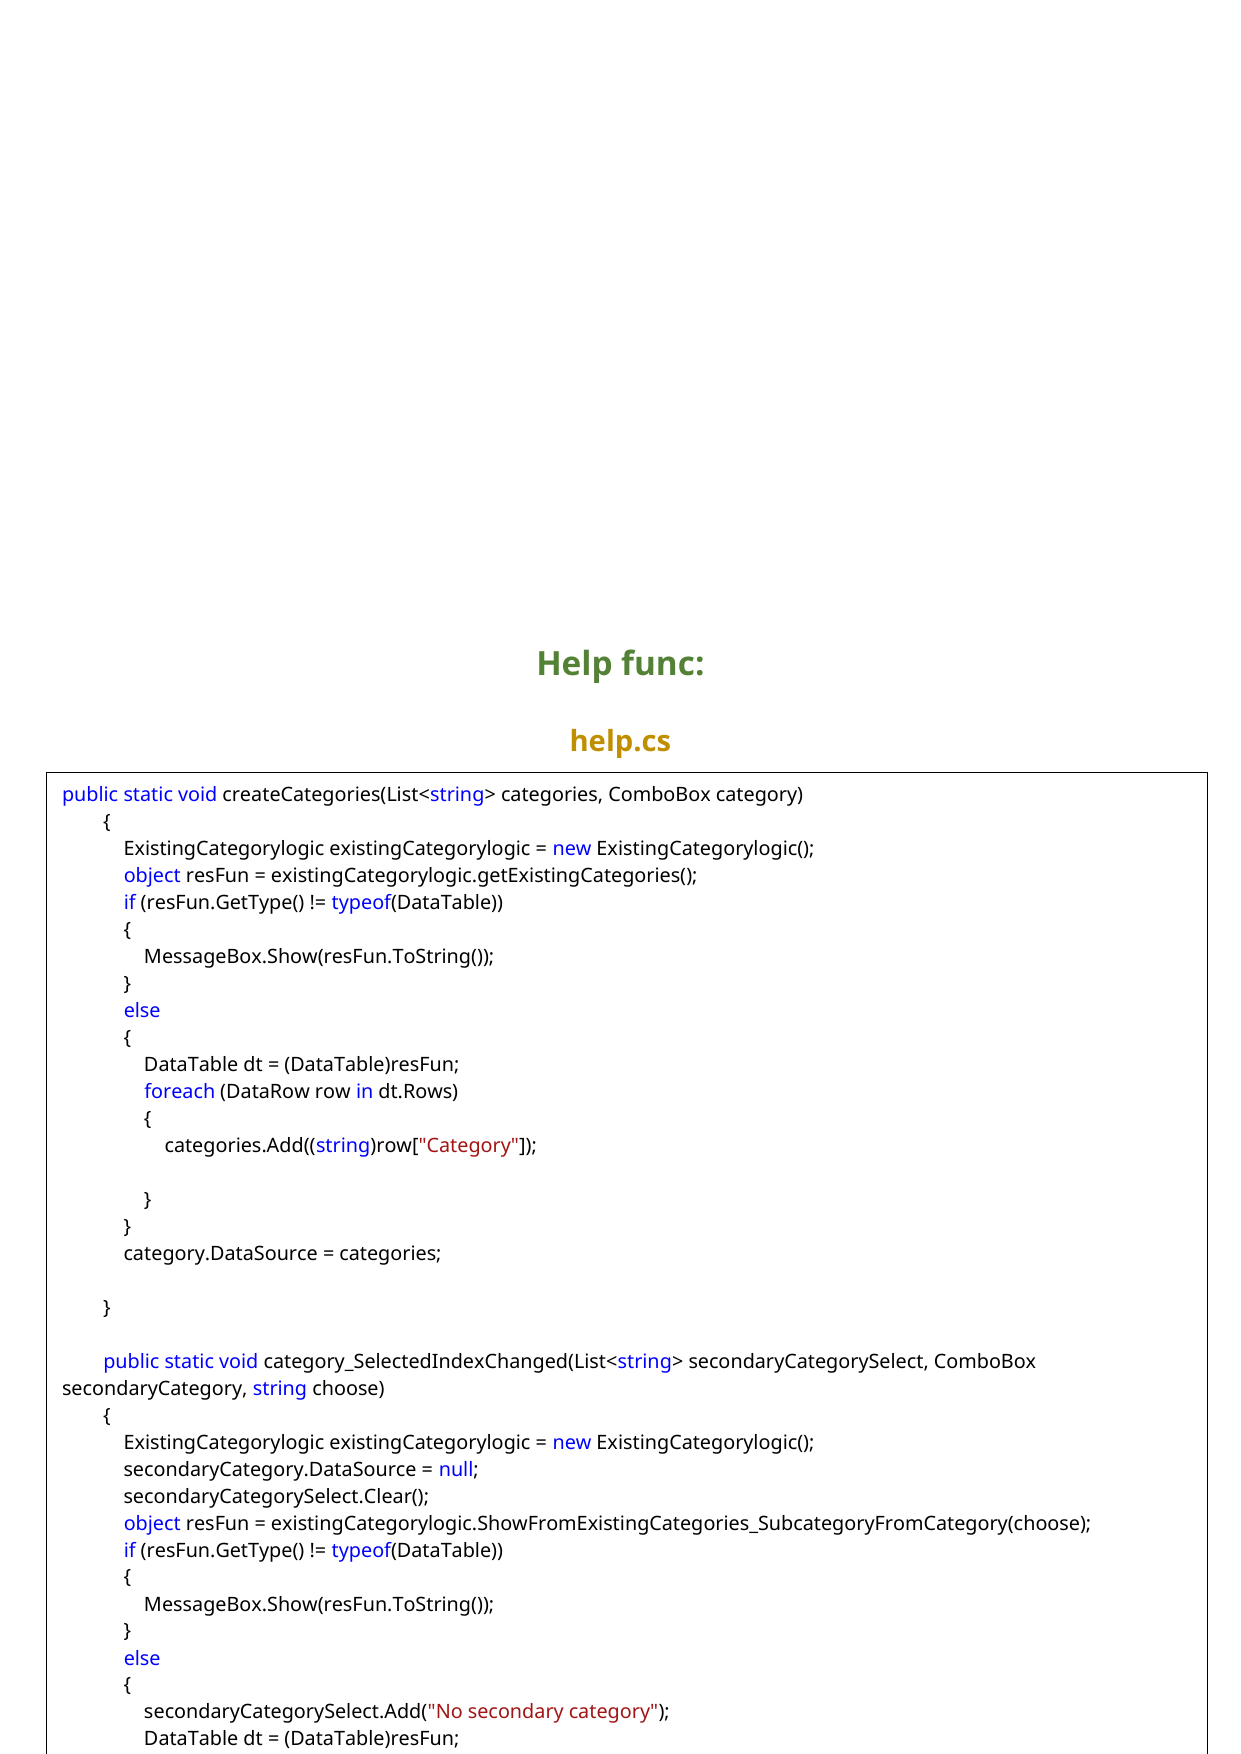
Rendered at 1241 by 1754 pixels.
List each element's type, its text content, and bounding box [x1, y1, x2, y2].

subtitle Help func: [187, 640, 1053, 685]
text help.cs [187, 720, 1053, 760]
